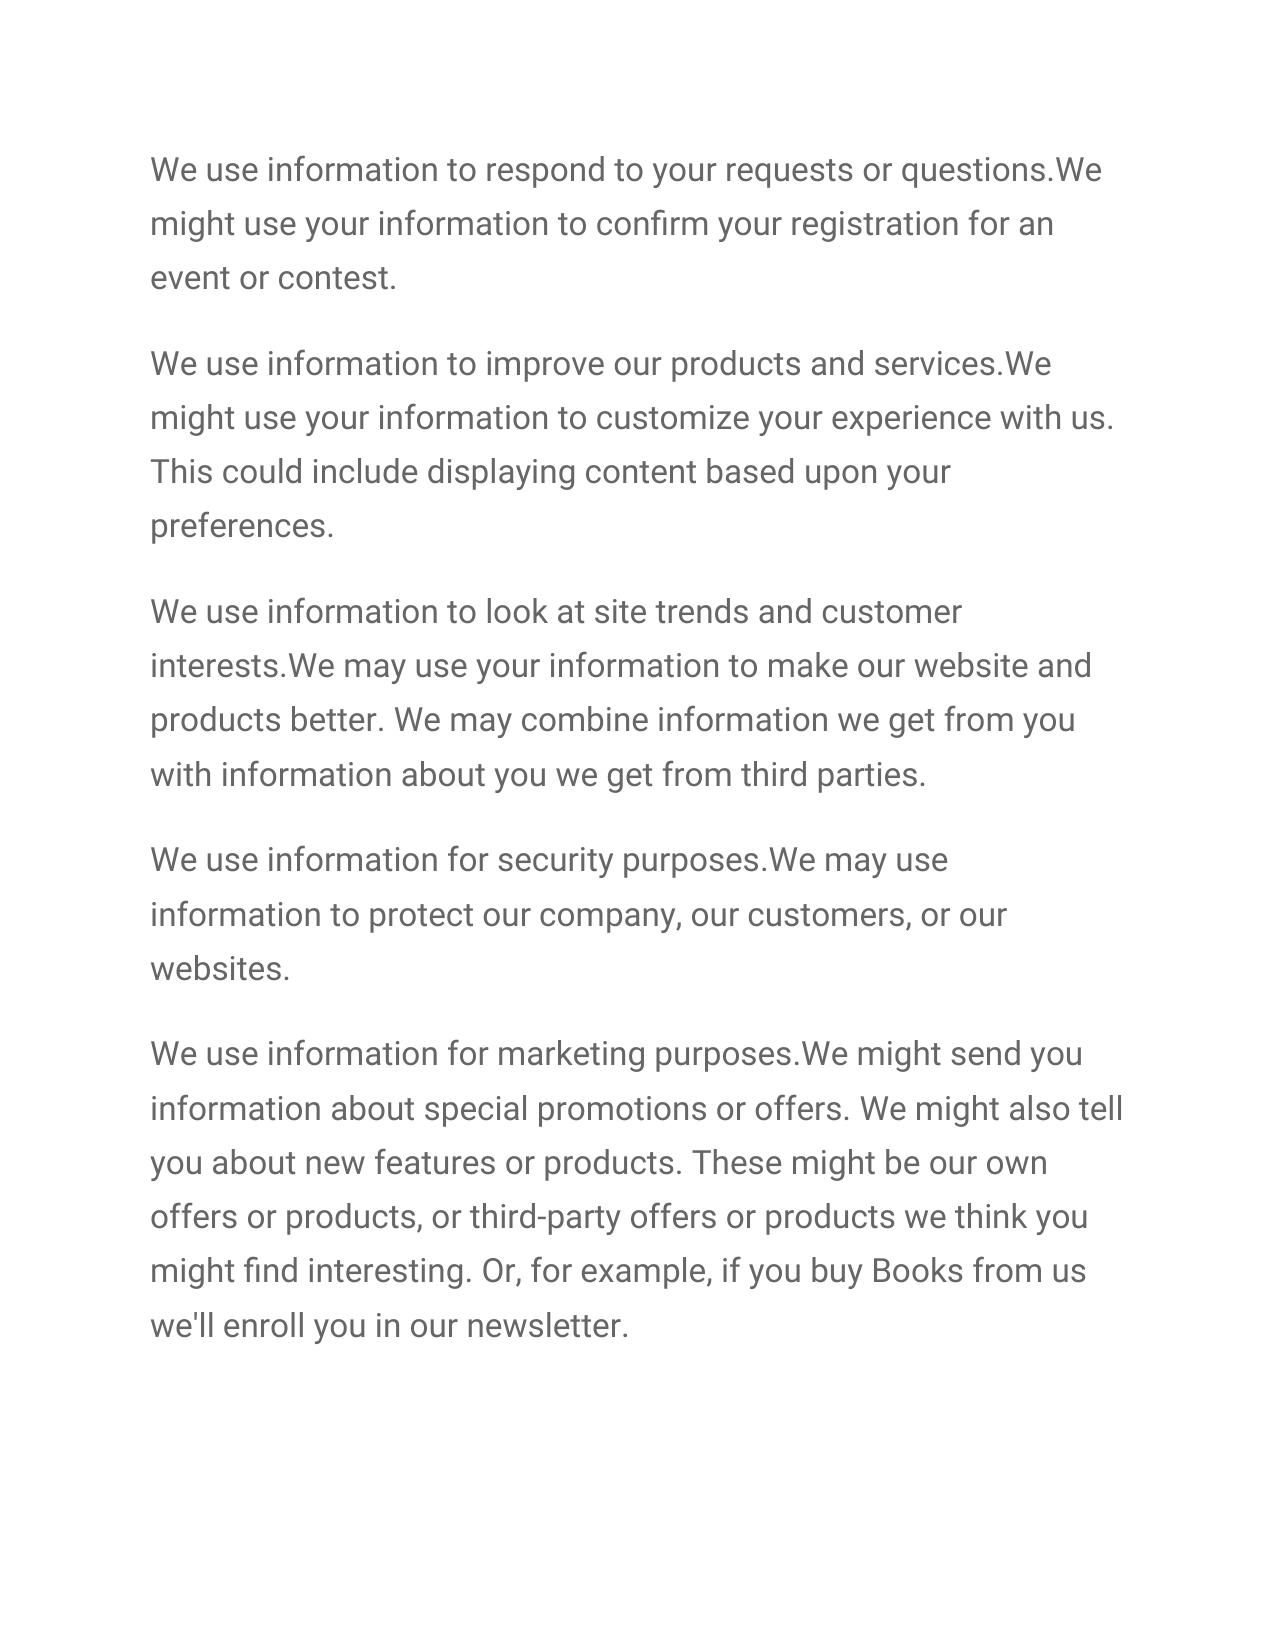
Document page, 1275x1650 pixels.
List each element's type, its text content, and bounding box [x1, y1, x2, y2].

text We use information for marketing purposes.We might send you information about special promotions or offers. We might also tell you about new features or products. These might be our own offers or products, or third-party offers or products we think you might find interesting. Or, for example, if you buy Books from us we'll enroll you in our newsletter. [150, 1035, 1125, 1345]
text We use information to improve our products and services.We might use your information to customize your experience with us. This could include displaying content based upon your preferences. [150, 344, 1125, 546]
text We use information for security purposes.We may use information to protect our company, our customers, or our websites. [150, 841, 1125, 988]
text We use information to respond to your requests or questions.We might use your information to confirm your registration for an event or contest. [150, 150, 1125, 298]
text We use information to look at site trends and customer interests.We may use your information to make our website and products better. We may combine information we get from you with information about you we get from third parties. [150, 592, 1125, 794]
